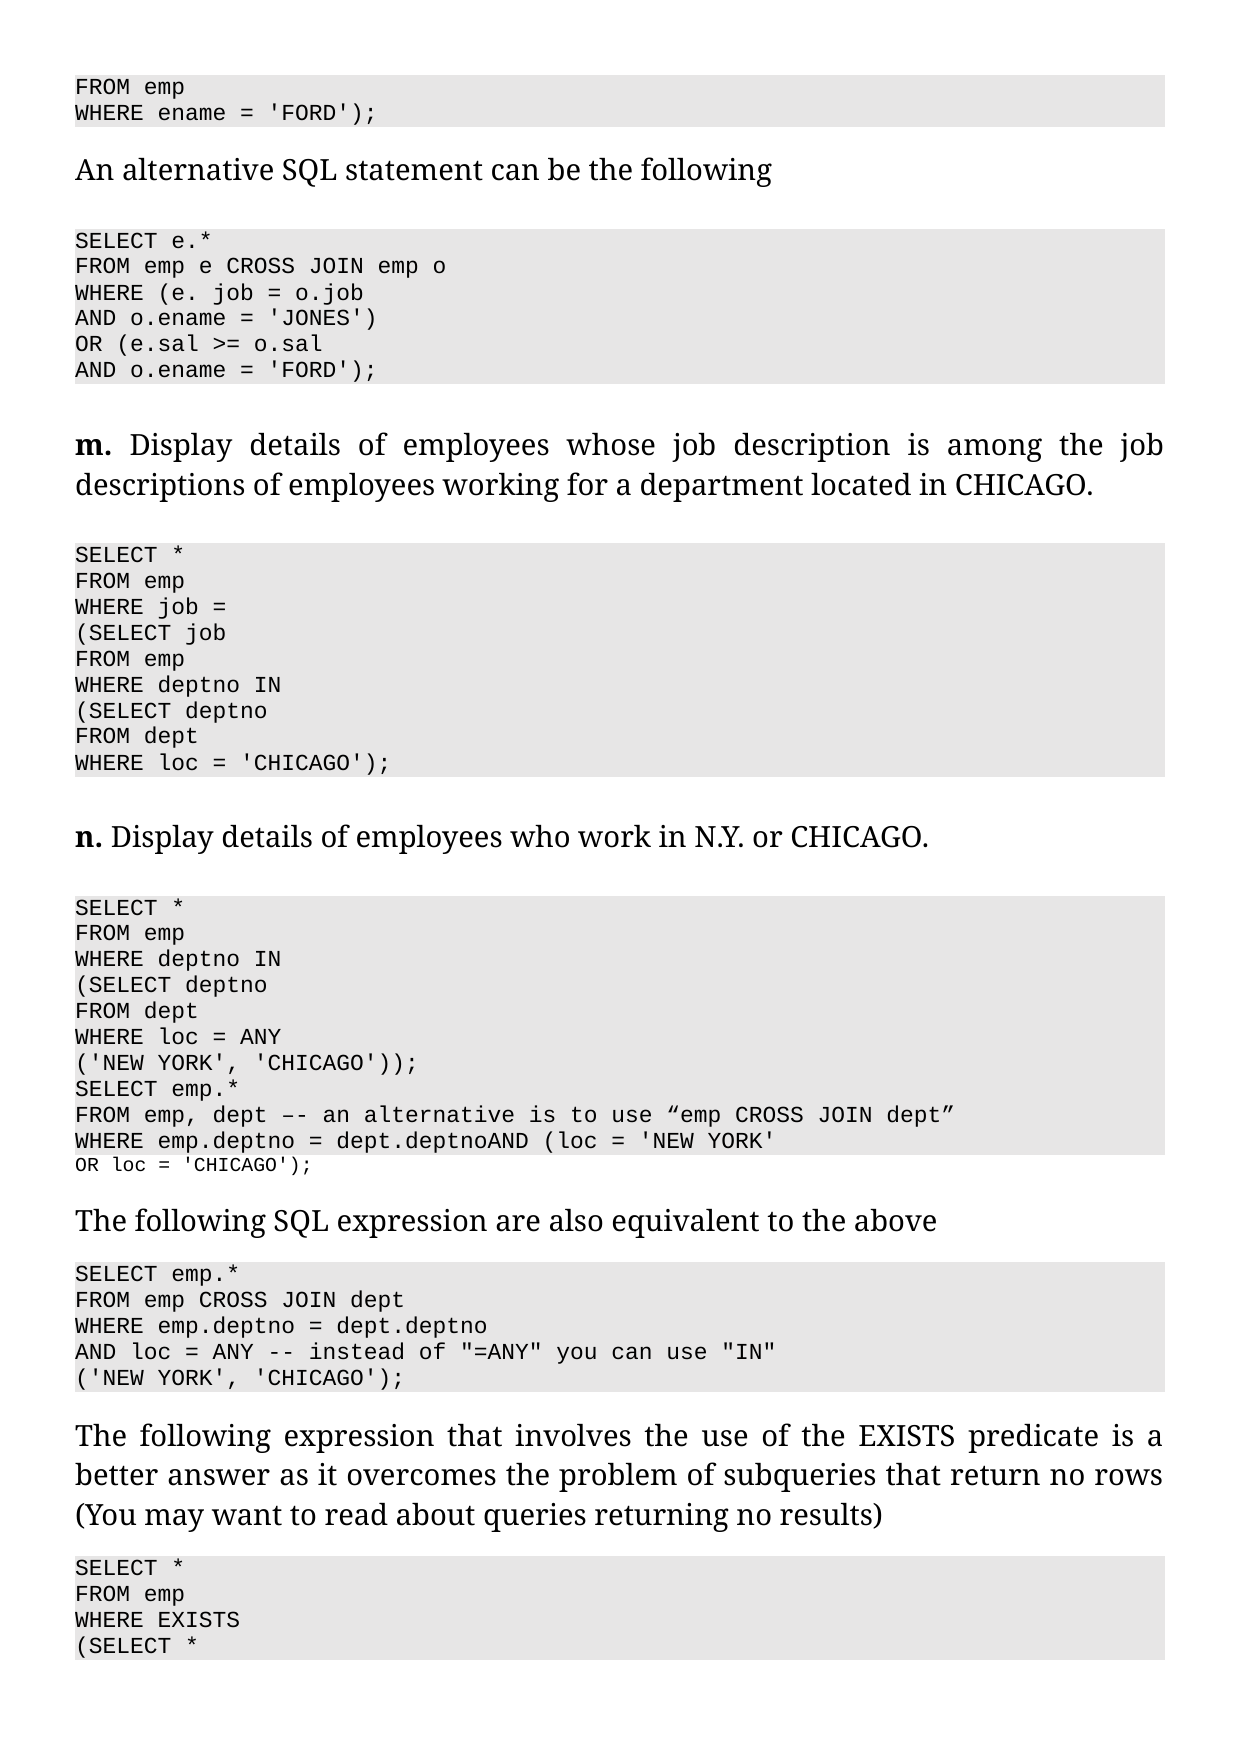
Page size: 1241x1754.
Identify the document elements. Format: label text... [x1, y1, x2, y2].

text WHERE job = [75, 595, 1165, 621]
text AND o.ename = 'JONES') [75, 307, 1165, 333]
text OR (e.sal >= o.sal [75, 333, 1165, 359]
text ('NEW YORK', 'CHICAGO'); [75, 1366, 1165, 1392]
text FROM dept [75, 999, 1165, 1026]
text FROM emp, dept –- an alternative is to use “emp CROSS JOIN dept” [75, 1103, 1165, 1129]
text The following SQL expression are also equivalent to the above [75, 1200, 1165, 1240]
text (SELECT deptno [75, 974, 1165, 999]
text WHERE deptno IN [75, 673, 1165, 699]
text WHERE ename = 'FORD'); [75, 101, 1165, 127]
text AND o.ename = 'FORD'); [75, 359, 1165, 384]
text WHERE emp.deptno = dept.deptno [75, 1314, 1165, 1340]
text FROM emp [75, 1582, 1165, 1608]
text SELECT * [75, 1556, 1165, 1582]
text SELECT * [75, 543, 1165, 569]
text FROM emp e CROSS JOIN emp o [75, 255, 1165, 281]
text The following expression that involves the use of the EXISTS predicate is a better answer as it overcomes the problem of subqueries that return no rows (You may want to read about queries returning no results) [75, 1415, 1165, 1534]
text SELECT e.* [75, 229, 1165, 255]
text WHERE (e. job = o.job [75, 281, 1165, 307]
text FROM emp [75, 922, 1165, 948]
text FROM emp [75, 75, 1165, 101]
text (SELECT job [75, 621, 1165, 647]
text WHERE loc = ANY [75, 1026, 1165, 1051]
text FROM emp [75, 569, 1165, 595]
text OR loc = 'CHICAGO'); [75, 1155, 1165, 1178]
text WHERE deptno IN [75, 948, 1165, 974]
text ('NEW YORK', 'CHICAGO')); [75, 1051, 1165, 1077]
text FROM dept [75, 725, 1165, 751]
text SELECT emp.* [75, 1262, 1165, 1288]
text SELECT emp.* [75, 1077, 1165, 1103]
text (SELECT deptno [75, 699, 1165, 725]
text FROM emp CROSS JOIN dept [75, 1288, 1165, 1314]
text WHERE loc = 'CHICAGO'); [75, 751, 1165, 777]
text FROM emp [75, 647, 1165, 673]
text An alternative SQL statement can be the following [75, 149, 1165, 189]
text SELECT * [75, 896, 1165, 922]
text m. Display details of employees whose job description is among the job descriptions of employees working for a department located in CHICAGO. [75, 424, 1165, 504]
text AND loc = ANY -- instead of "=ANY" you can use "IN" [75, 1340, 1165, 1366]
text n. Display details of employees who work in N.Y. or CHICAGO. [75, 816, 1165, 856]
text WHERE EXISTS [75, 1608, 1165, 1634]
text WHERE emp.deptno = dept.deptnoAND (loc = 'NEW YORK' [75, 1129, 1165, 1155]
text (SELECT * [75, 1634, 1165, 1660]
